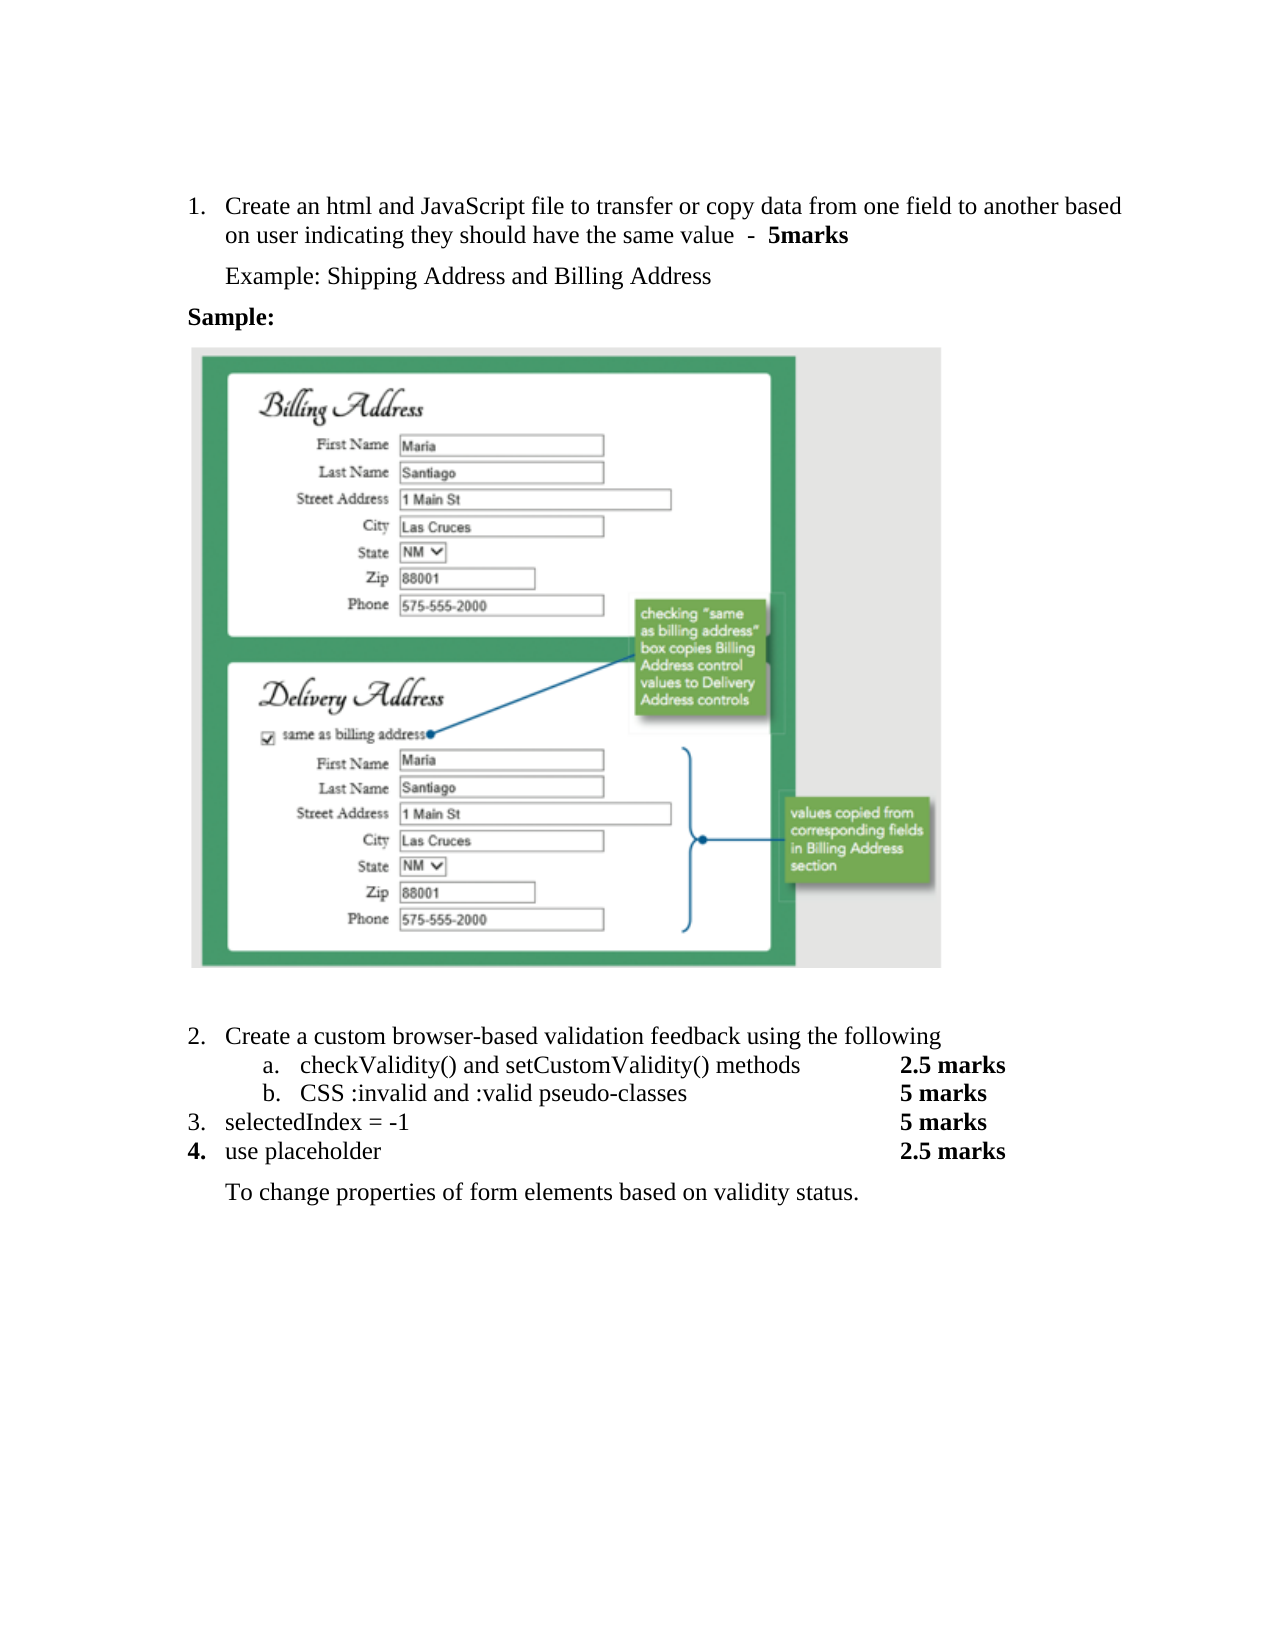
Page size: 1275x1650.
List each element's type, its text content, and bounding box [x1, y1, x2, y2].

list use placeholder 2.5 marks [187, 1136, 1125, 1165]
list Create an html and JavaScript file to transfer or copy data from one field to another based on user indicating they should have the same value - 5marks [187, 191, 1125, 249]
picture [187, 343, 946, 968]
text To change properties of form elements based on validity status. [150, 1177, 1125, 1206]
list selectedIndex = -1 5 marks [187, 1107, 1125, 1136]
list Create a custom browser-based validation feedback using the following [187, 1021, 1125, 1050]
list CSS :invalid and :valid pseudo-classes 5 marks [262, 1078, 1125, 1107]
text Sample: [187, 302, 1125, 331]
text Example: Shipping Address and Billing Address [187, 261, 1125, 290]
list checkValidity() and setCustomValidity() methods 2.5 marks [262, 1050, 1125, 1078]
